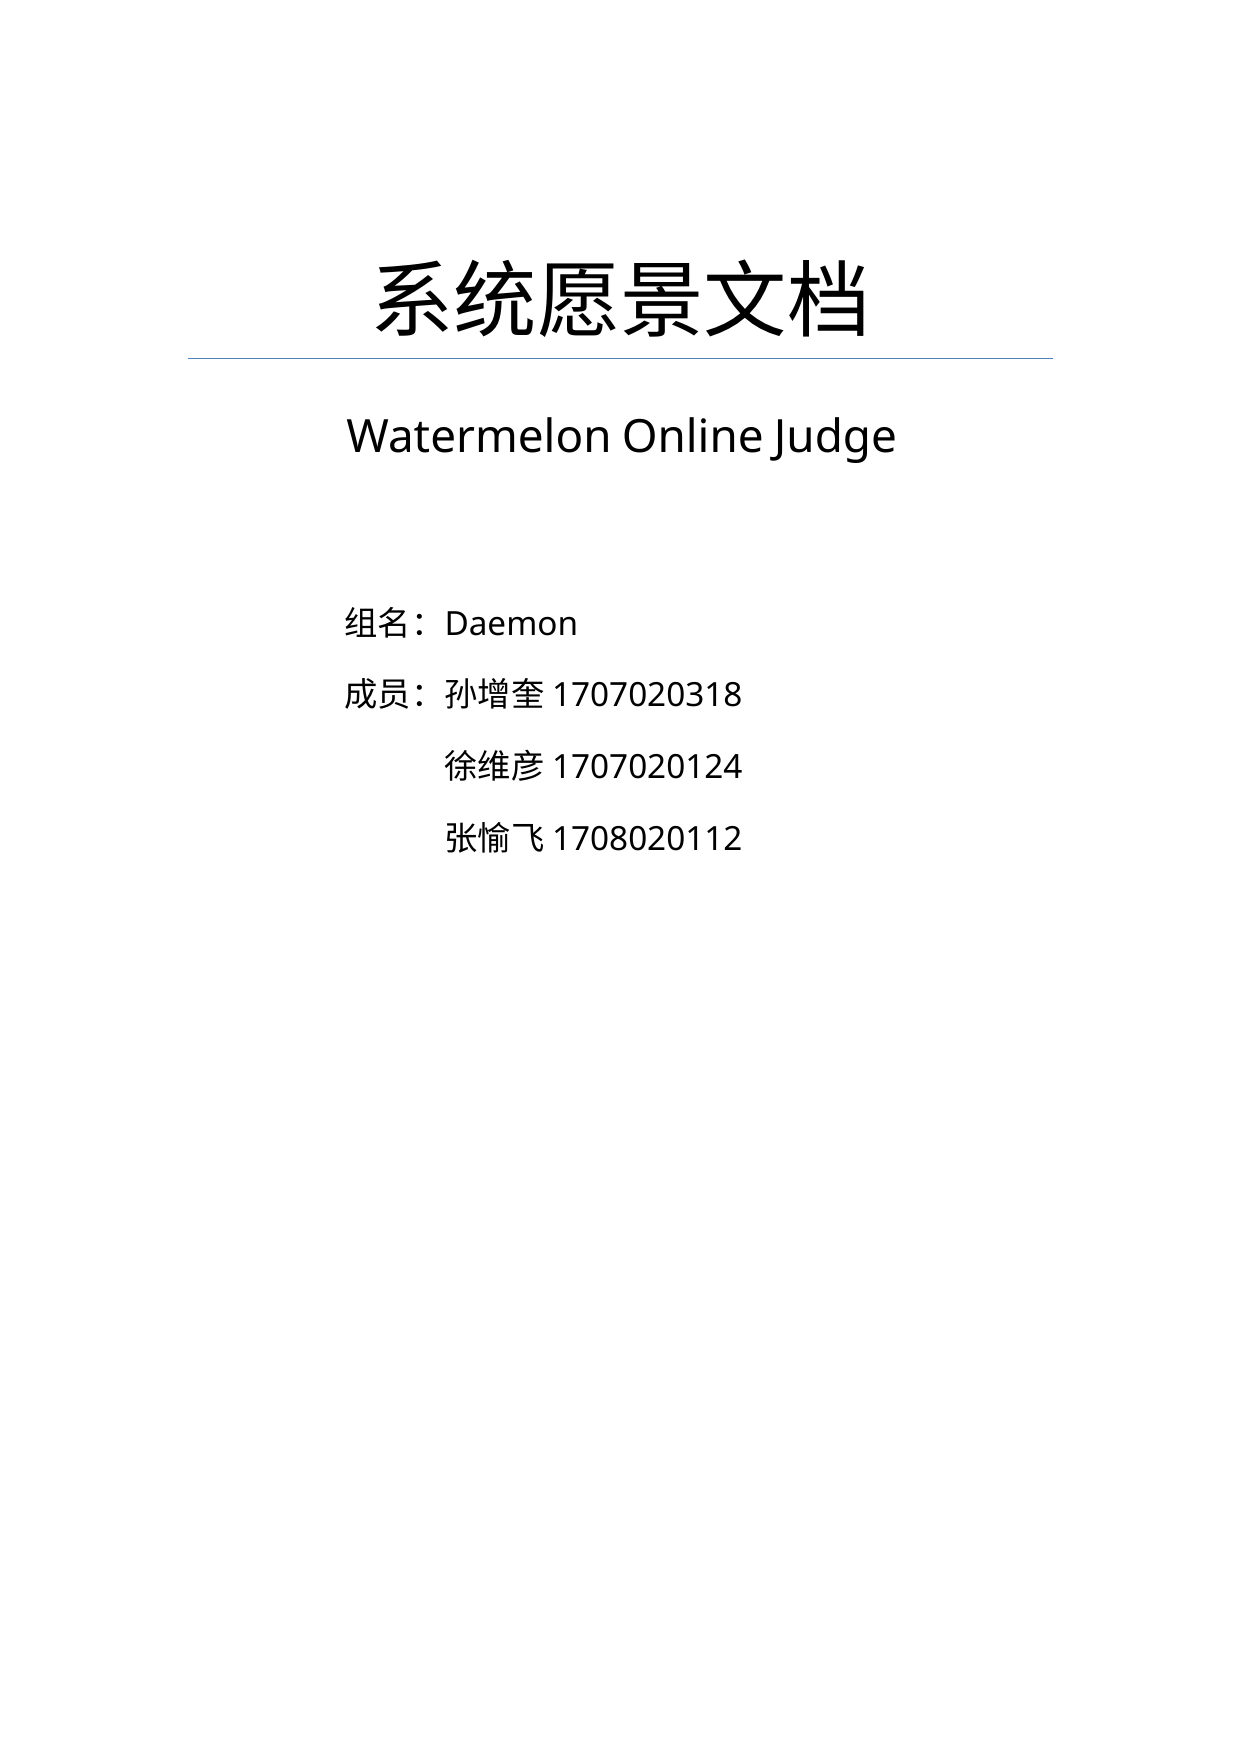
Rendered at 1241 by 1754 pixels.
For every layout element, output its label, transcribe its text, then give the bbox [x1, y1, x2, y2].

text 系统愿景文档 [370, 229, 1053, 358]
text 张愉飞 1708020112 [344, 804, 1018, 869]
text 徐维彦 1707020124 [344, 732, 1018, 797]
text 成员：孙增奎 1707020318 [344, 659, 1018, 724]
text 组名：Daemon [294, 588, 1028, 653]
text Watermelon Online Judge [346, 402, 1053, 467]
